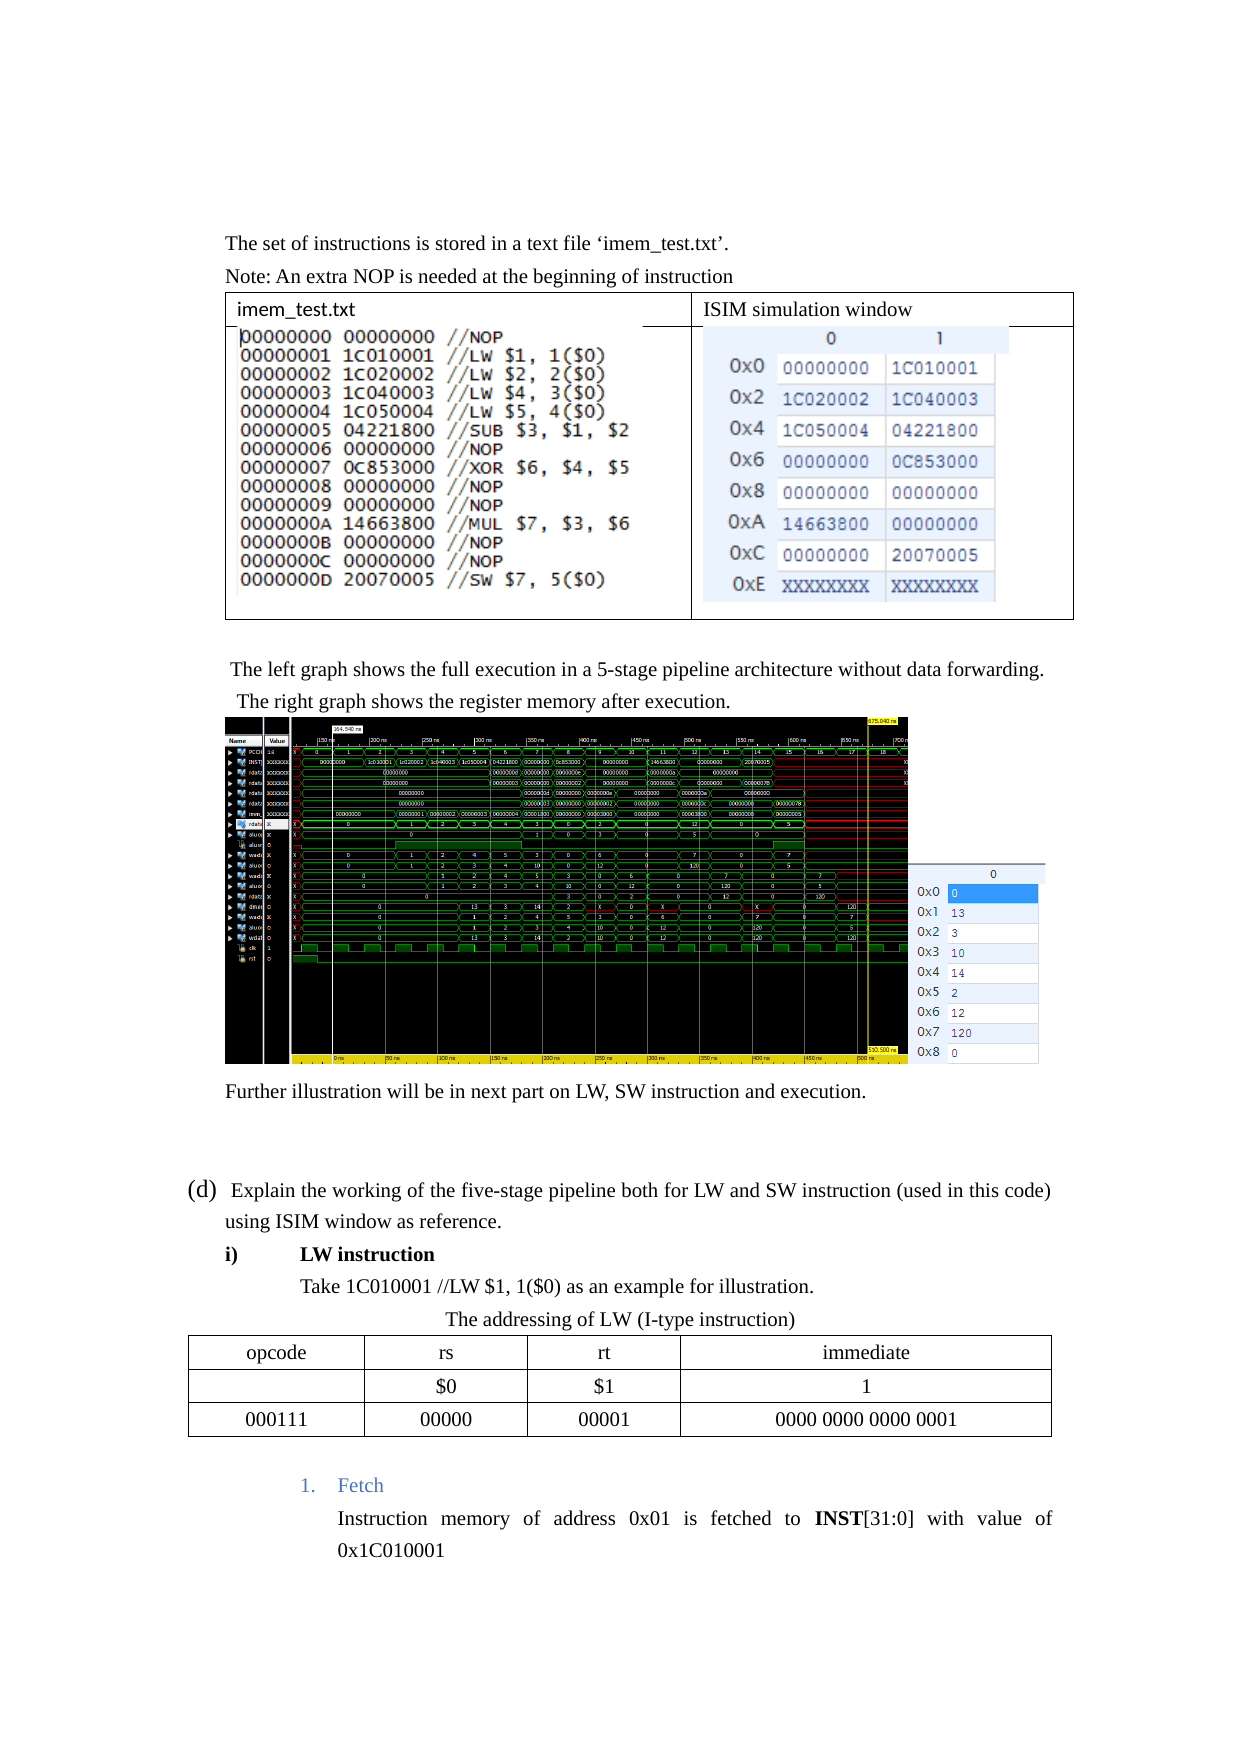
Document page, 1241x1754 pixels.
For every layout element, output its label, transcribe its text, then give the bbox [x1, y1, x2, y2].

list Instruction memory of address 0x01 is fetched to INST[31:0] with value of 0x1C010001 [337, 1502, 1053, 1567]
picture [703, 326, 1010, 602]
list Note: An extra NOP is needed at the beginning of instruction [225, 259, 1053, 292]
table_header opcode [189, 1336, 364, 1369]
table_header ISIM simulation window [692, 293, 1073, 326]
picture [225, 717, 1046, 1064]
table_header immediate [681, 1336, 1051, 1369]
table_cell [189, 1370, 364, 1402]
table_cell 000111 [189, 1403, 364, 1436]
text The addressing of LW (I-type instruction) [187, 1303, 1053, 1335]
table_cell $1 [528, 1370, 680, 1402]
table_cell $0 [365, 1370, 527, 1402]
table_cell 00001 [528, 1403, 680, 1436]
table_header rs [365, 1336, 527, 1369]
list Fetch [300, 1469, 1053, 1502]
list Take 1C010001 //LW $1, 1($0) as an example for illustration. [300, 1270, 1053, 1303]
table_cell [692, 327, 1073, 619]
table_cell 1 [681, 1370, 1051, 1402]
list LW instruction [225, 1238, 1053, 1270]
table_cell 00000 [365, 1403, 527, 1436]
text The right graph shows the register memory after execution. [187, 685, 1053, 718]
list Explain the working of the five-stage pipeline both for LW and SW instruction (used in this code) using ISIM window as reference. [187, 1173, 1053, 1238]
picture [236, 326, 643, 596]
table_cell 0000 0000 0000 0001 [681, 1403, 1051, 1436]
list Further illustration will be in next part on LW, SW instruction and execution. [225, 1075, 1053, 1108]
table_cell [226, 327, 691, 619]
list The set of instructions is stored in a text file ‘imem_test.txt’. [225, 227, 1053, 259]
table_header rt [528, 1336, 680, 1369]
list The left graph shows the full execution in a 5-stage pipeline architecture without data forwarding. [225, 653, 1053, 685]
table_header imem_test.txt [226, 293, 691, 326]
